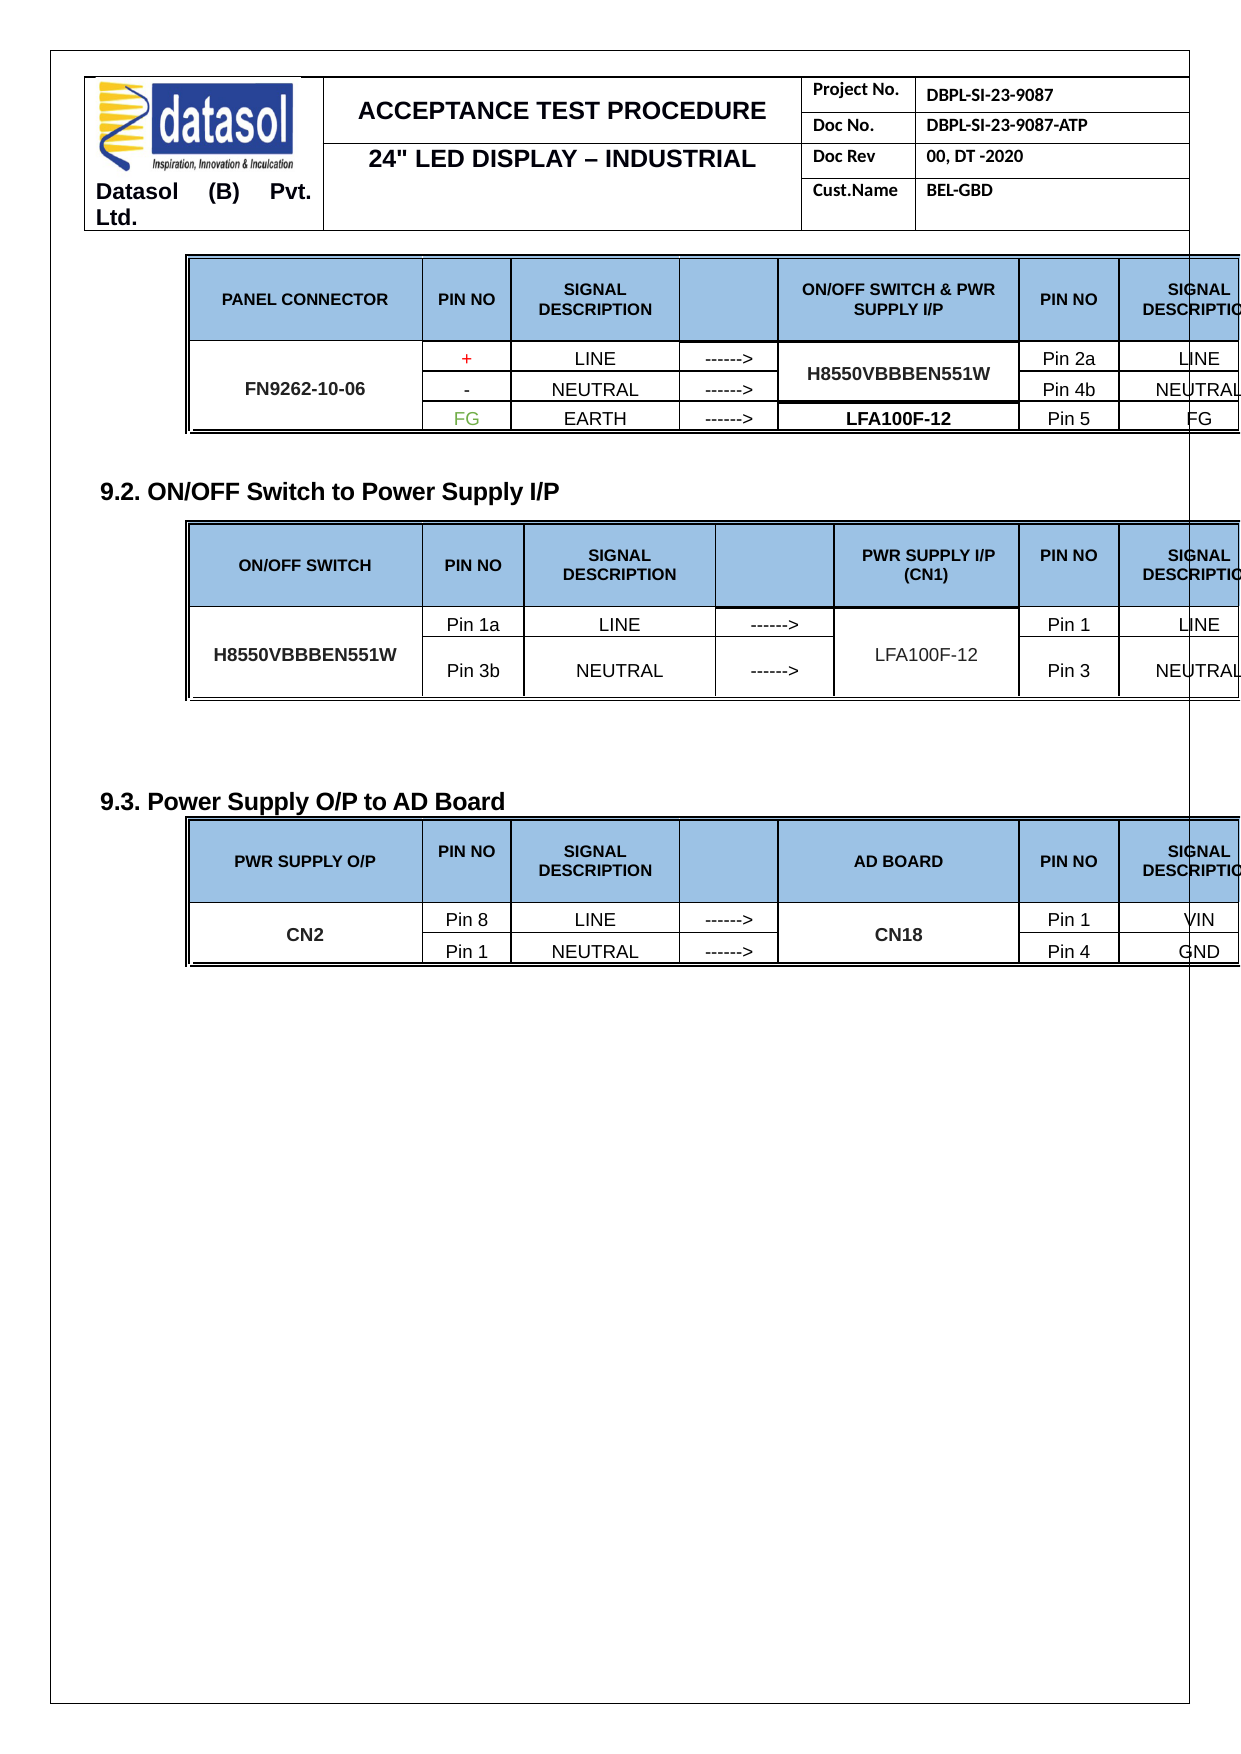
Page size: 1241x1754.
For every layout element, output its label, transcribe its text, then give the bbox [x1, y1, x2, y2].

picture [95, 77, 301, 178]
table_cell Pin 4 [1020, 933, 1118, 962]
table_cell Pin 1 [1020, 607, 1118, 636]
table_cell Pin 3b [423, 637, 523, 696]
table_header PANEL Connector [190, 259, 422, 340]
table_cell ------> [680, 903, 777, 932]
table_header Signal Description [1190, 525, 1238, 606]
table_cell ------> [716, 609, 833, 636]
table_cell FN9262-10-06 [190, 341, 422, 429]
table_cell FG [1120, 402, 1189, 429]
table_cell Pin 2a [1020, 342, 1118, 370]
table_cell H8550VBBBEN551W [190, 607, 422, 696]
table_cell NEUTRAL [1120, 637, 1189, 696]
table_header Signal Description [1120, 525, 1189, 606]
table_header Pin no [423, 525, 523, 606]
table_cell LINE [1190, 342, 1238, 370]
table_header Pin no [423, 821, 510, 902]
table_cell NEUTRAL [512, 933, 679, 962]
table_header Signal Description [512, 259, 679, 340]
table_cell LINE [512, 903, 679, 932]
table_header ON/OFF Switch & PWR Supply I/P [779, 259, 1018, 340]
table_header [680, 821, 777, 902]
table_cell VIN [1120, 903, 1189, 932]
table_cell FG [1190, 402, 1238, 429]
table_cell Pin 5 [1020, 402, 1118, 429]
table_cell - [423, 372, 510, 400]
text 9.3. Power Supply O/P to AD Board [100, 787, 1129, 816]
table_cell ------> [680, 343, 777, 370]
table_cell ------> [680, 372, 777, 400]
table_cell NEUTRAL [1120, 372, 1189, 400]
table_header Signal Description [1120, 259, 1189, 340]
table_header PWR Supply I/P (CN1) [835, 525, 1018, 606]
table_header Pin no [1020, 821, 1118, 902]
table_cell LINE [1190, 607, 1238, 636]
table_header AD Board [779, 821, 1018, 902]
table_cell Pin 1 [423, 933, 510, 962]
table_cell Pin 4b [1020, 372, 1118, 400]
table_cell ------> [680, 933, 777, 962]
table_cell NEUTRAL [525, 637, 715, 696]
table_header Signal Description [525, 525, 715, 606]
table_header ON/OFF Switch [190, 525, 422, 606]
table_cell LFA100F-12 [835, 609, 1018, 696]
table_cell GND [1120, 933, 1189, 962]
table_cell LINE [512, 342, 679, 370]
table_cell VIN [1190, 903, 1238, 932]
table_cell FG [423, 402, 510, 429]
table_cell LINE [1120, 342, 1189, 370]
table_header Signal Description [1190, 259, 1238, 340]
table_cell ------> [680, 402, 777, 429]
table_header [716, 525, 833, 606]
table_cell H8550VBBBEN551W [779, 343, 1018, 400]
table_header Pin no [1020, 259, 1118, 340]
text 9.2. ON/OFF Switch to Power Supply I/P [100, 477, 1129, 506]
table_header Pin no [1020, 525, 1118, 606]
table_cell LFA100F-12 [779, 404, 1018, 429]
table_cell LINE [525, 607, 715, 636]
table_header Pin no [423, 259, 510, 340]
table_header Signal Description [1190, 821, 1238, 902]
table_cell + [423, 342, 510, 370]
table_header [680, 259, 777, 340]
table_header Signal Description [512, 821, 679, 902]
table_cell Pin 3 [1020, 637, 1118, 696]
table_cell GND [1190, 933, 1238, 962]
table_cell LINE [1120, 607, 1189, 636]
table_cell Pin 1a [423, 607, 523, 636]
table_cell CN2 [190, 903, 422, 962]
table_cell Pin 1 [1020, 903, 1118, 932]
table_cell CN18 [779, 903, 1018, 962]
table_header Signal Description [1120, 821, 1189, 902]
table_cell Pin 8 [423, 903, 510, 932]
table_cell NEUTRAL [1190, 372, 1238, 400]
table_cell EARTH [512, 402, 679, 429]
table_cell ------> [716, 637, 833, 696]
table_cell NEUTRAL [1190, 637, 1238, 696]
table_header PWR Supply O/P [190, 821, 422, 902]
table_cell NEUTRAL [512, 372, 679, 400]
